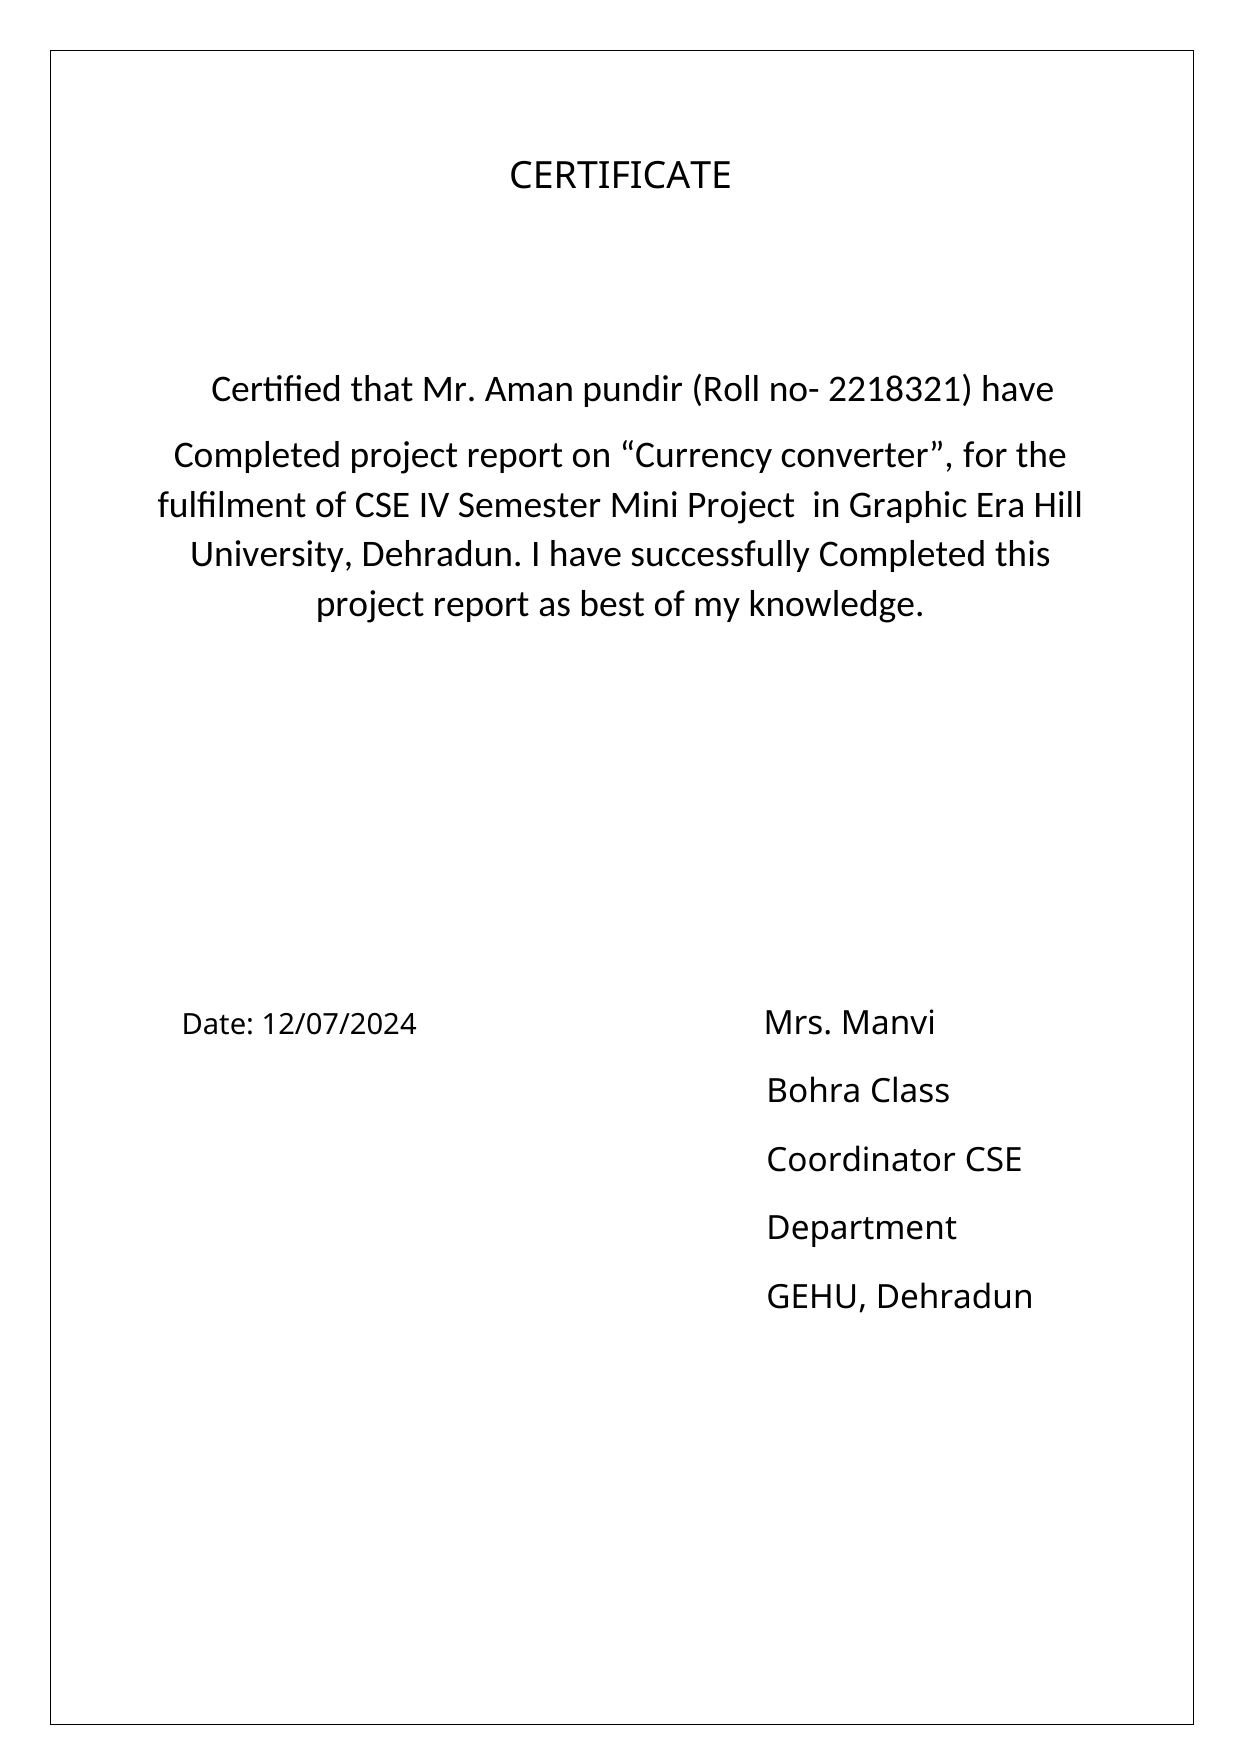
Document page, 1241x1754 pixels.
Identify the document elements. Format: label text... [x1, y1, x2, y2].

subtitle CERTIFICATE [275, 148, 965, 199]
text Date: 12/07/2024 Mrs. Manvi Bohra Class Coordinator CSE Department GEHU, Dehradun [181, 998, 1037, 1318]
subtitle Completed project report on “Currency converter”, for the fulfilment of CSE IV Semester Mini Project in Graphic Era Hill University, Dehradun. I have successfully Completed this project report as best of my knowledge. [157, 431, 1083, 625]
text Certified that Mr. Aman pundir (Roll no- 2218321) have [211, 365, 1193, 411]
